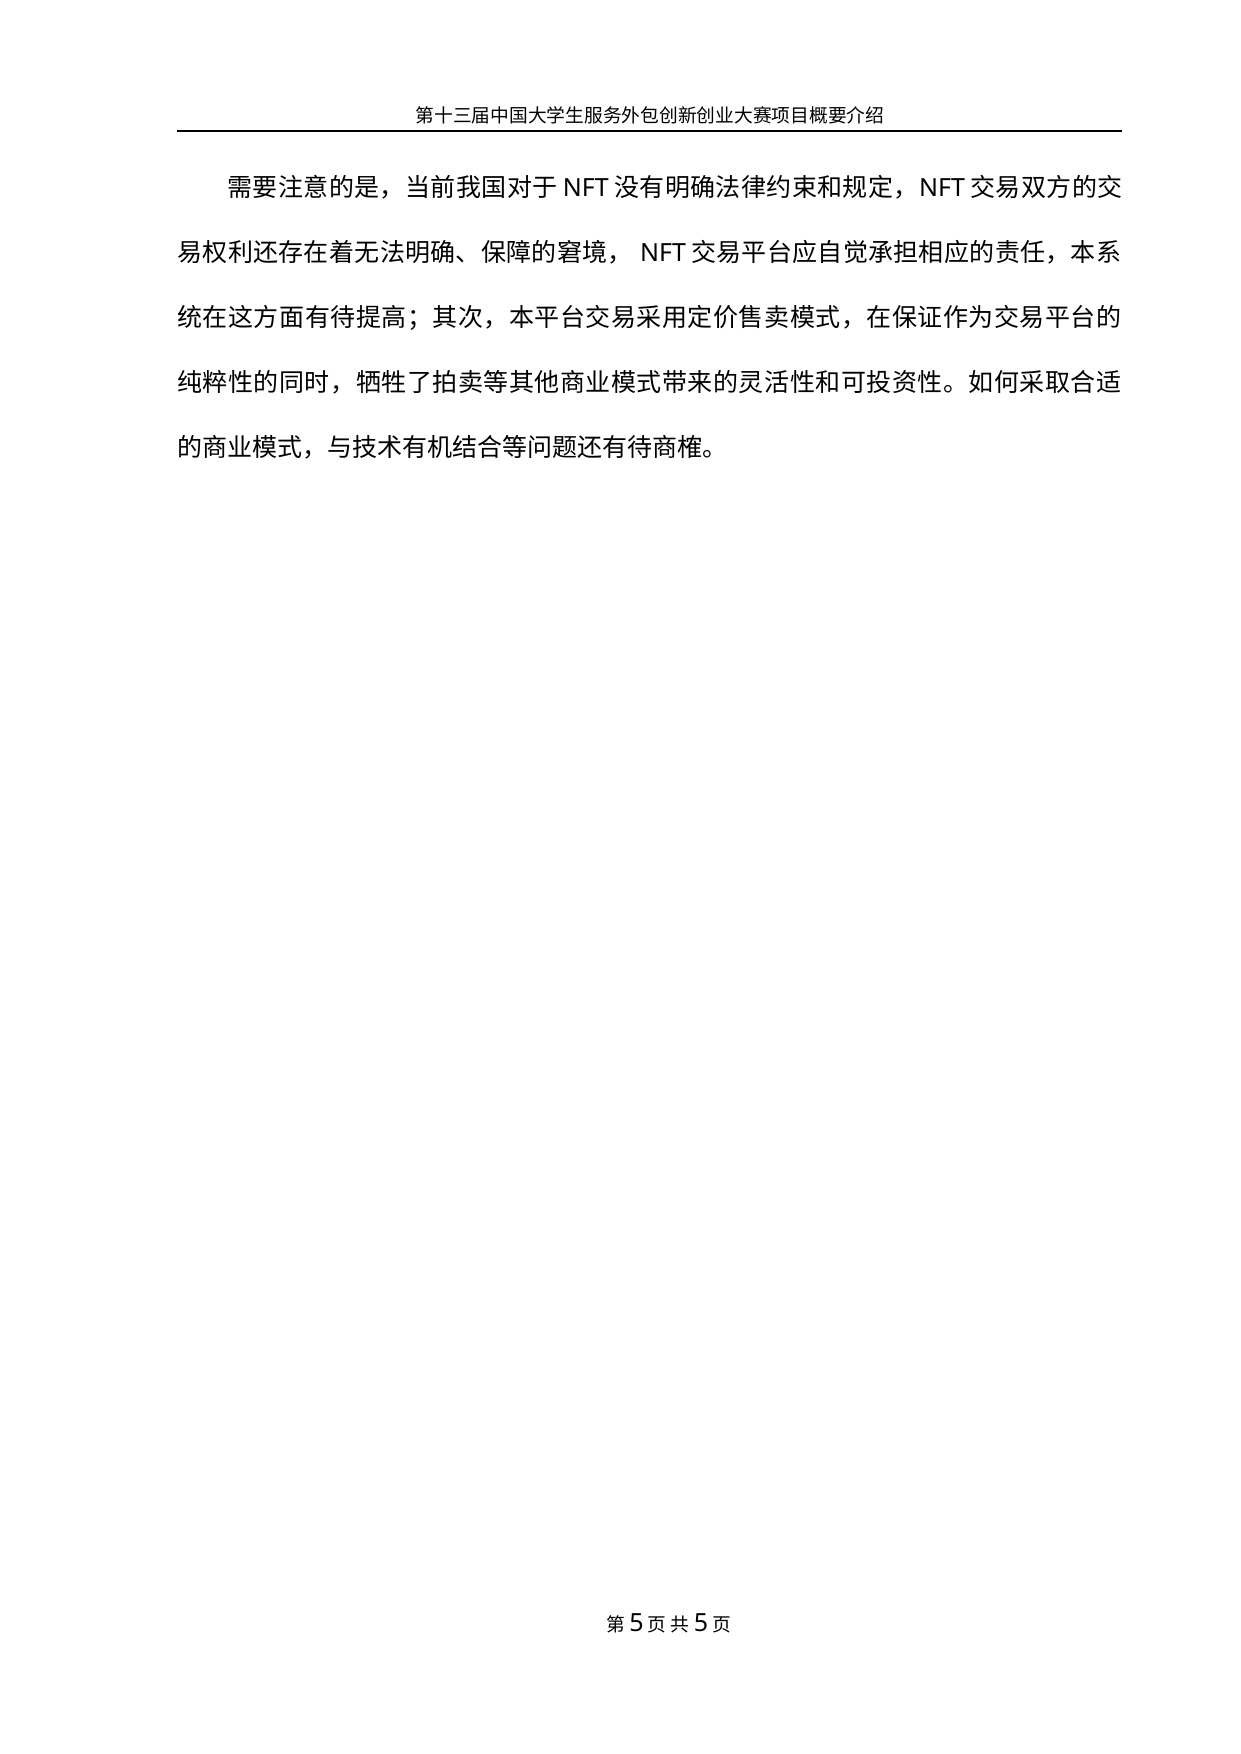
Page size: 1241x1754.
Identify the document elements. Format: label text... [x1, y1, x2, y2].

text 需要注意的是，当前我国对于NFT没有明确法律约束和规定，NFT交易双方的交易权利还存在着无法明确、保障的窘境， NFT交易平台应自觉承担相应的责任，本系统在这方面有待提高；其次，本平台交易采用定价售卖模式，在保证作为交易平台的纯粹性的同时，牺牲了拍卖等其他商业模式带来的灵活性和可投资性。如何采取合适的商业模式，与技术有机结合等问题还有待商榷。 [177, 153, 1122, 478]
